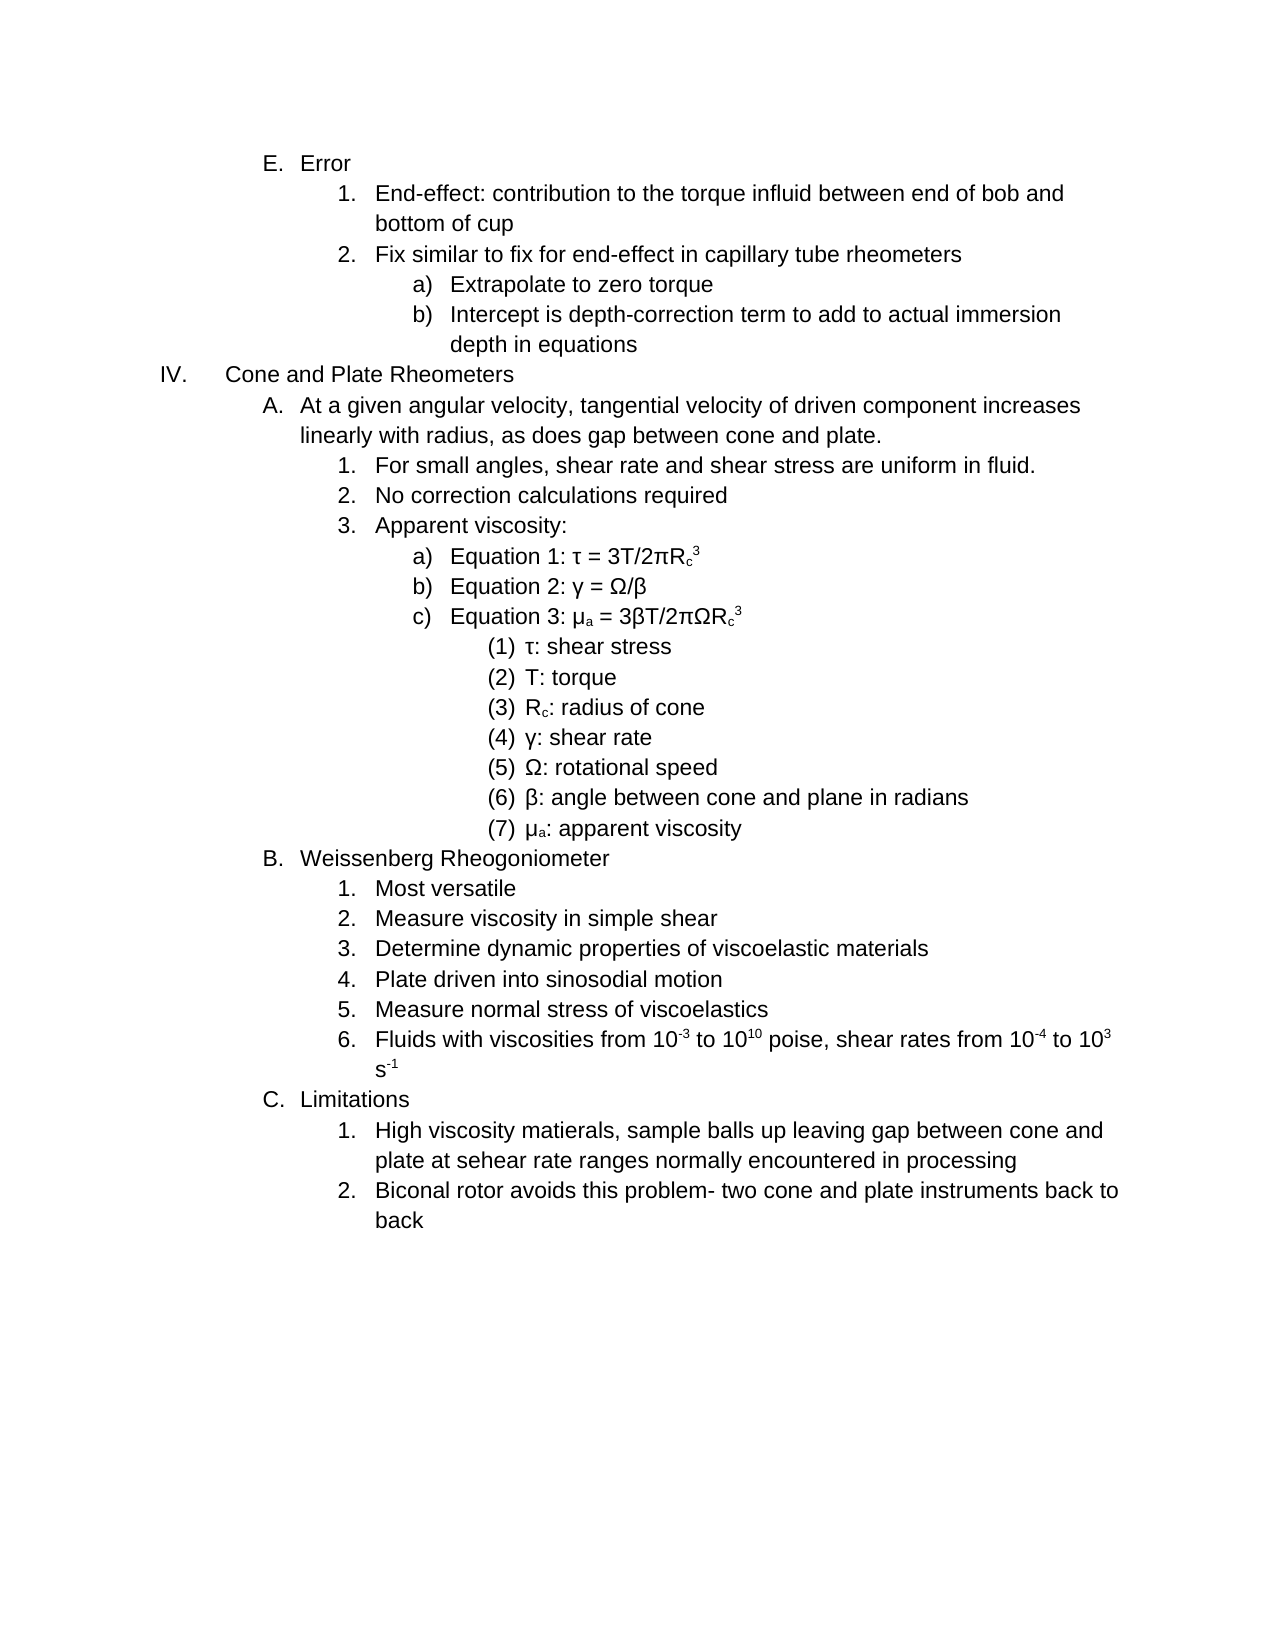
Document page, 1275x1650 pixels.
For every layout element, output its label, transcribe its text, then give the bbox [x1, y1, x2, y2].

list High viscosity matierals, sample balls up leaving gap between cone and plate at sehear rate ranges normally encountered in processing [337, 1117, 1125, 1173]
list Rc: radius of cone [487, 694, 1125, 720]
list Apparent viscosity: [337, 512, 1125, 539]
list Cone and Plate Rheometers [187, 361, 1125, 388]
list Weissenberg Rheogoniometer [262, 845, 1125, 871]
list Measure normal stress of viscoelastics [337, 996, 1125, 1022]
list At a given angular velocity, tangential velocity of driven component increases linearly with radius, as does gap between cone and plate. [262, 392, 1125, 448]
list τ: shear stress [487, 633, 1125, 660]
list Measure viscosity in simple shear [337, 905, 1125, 932]
list Equation 3: μa = 3βΤ/2πΩRc3 [412, 603, 1125, 629]
list Fluids with viscosities from 10-3 to 1010 poise, shear rates from 10-4 to 103 s-1 [337, 1026, 1125, 1083]
list Ω: rotational speed [487, 754, 1125, 781]
list Limitations [262, 1086, 1125, 1113]
list Most versatile [337, 875, 1125, 901]
list For small angles, shear rate and shear stress are uniform in fluid. [337, 452, 1125, 478]
list No correction calculations required [337, 482, 1125, 509]
list γ: shear rate [487, 724, 1125, 750]
list End-effect: contribution to the torque influid between end of bob and bottom of cup [337, 180, 1125, 237]
list Equation 2: γ = Ω/β [412, 573, 1125, 599]
list Error [262, 150, 1125, 176]
list β: angle between cone and plane in radians [487, 784, 1125, 811]
list Intercept is depth-correction term to add to actual immersion depth in equations [412, 301, 1125, 358]
list Equation 1: τ = 3T/2πRc3 [412, 543, 1125, 569]
list T: torque [487, 663, 1125, 690]
list Biconal rotor avoids this problem- two cone and plate instruments back to back [337, 1177, 1125, 1234]
list Extrapolate to zero torque [412, 271, 1125, 297]
list μa: apparent viscosity [487, 814, 1125, 841]
list Determine dynamic properties of viscoelastic materials [337, 935, 1125, 962]
list Fix similar to fix for end-effect in capillary tube rheometers [337, 241, 1125, 267]
list Plate driven into sinosodial motion [337, 966, 1125, 992]
